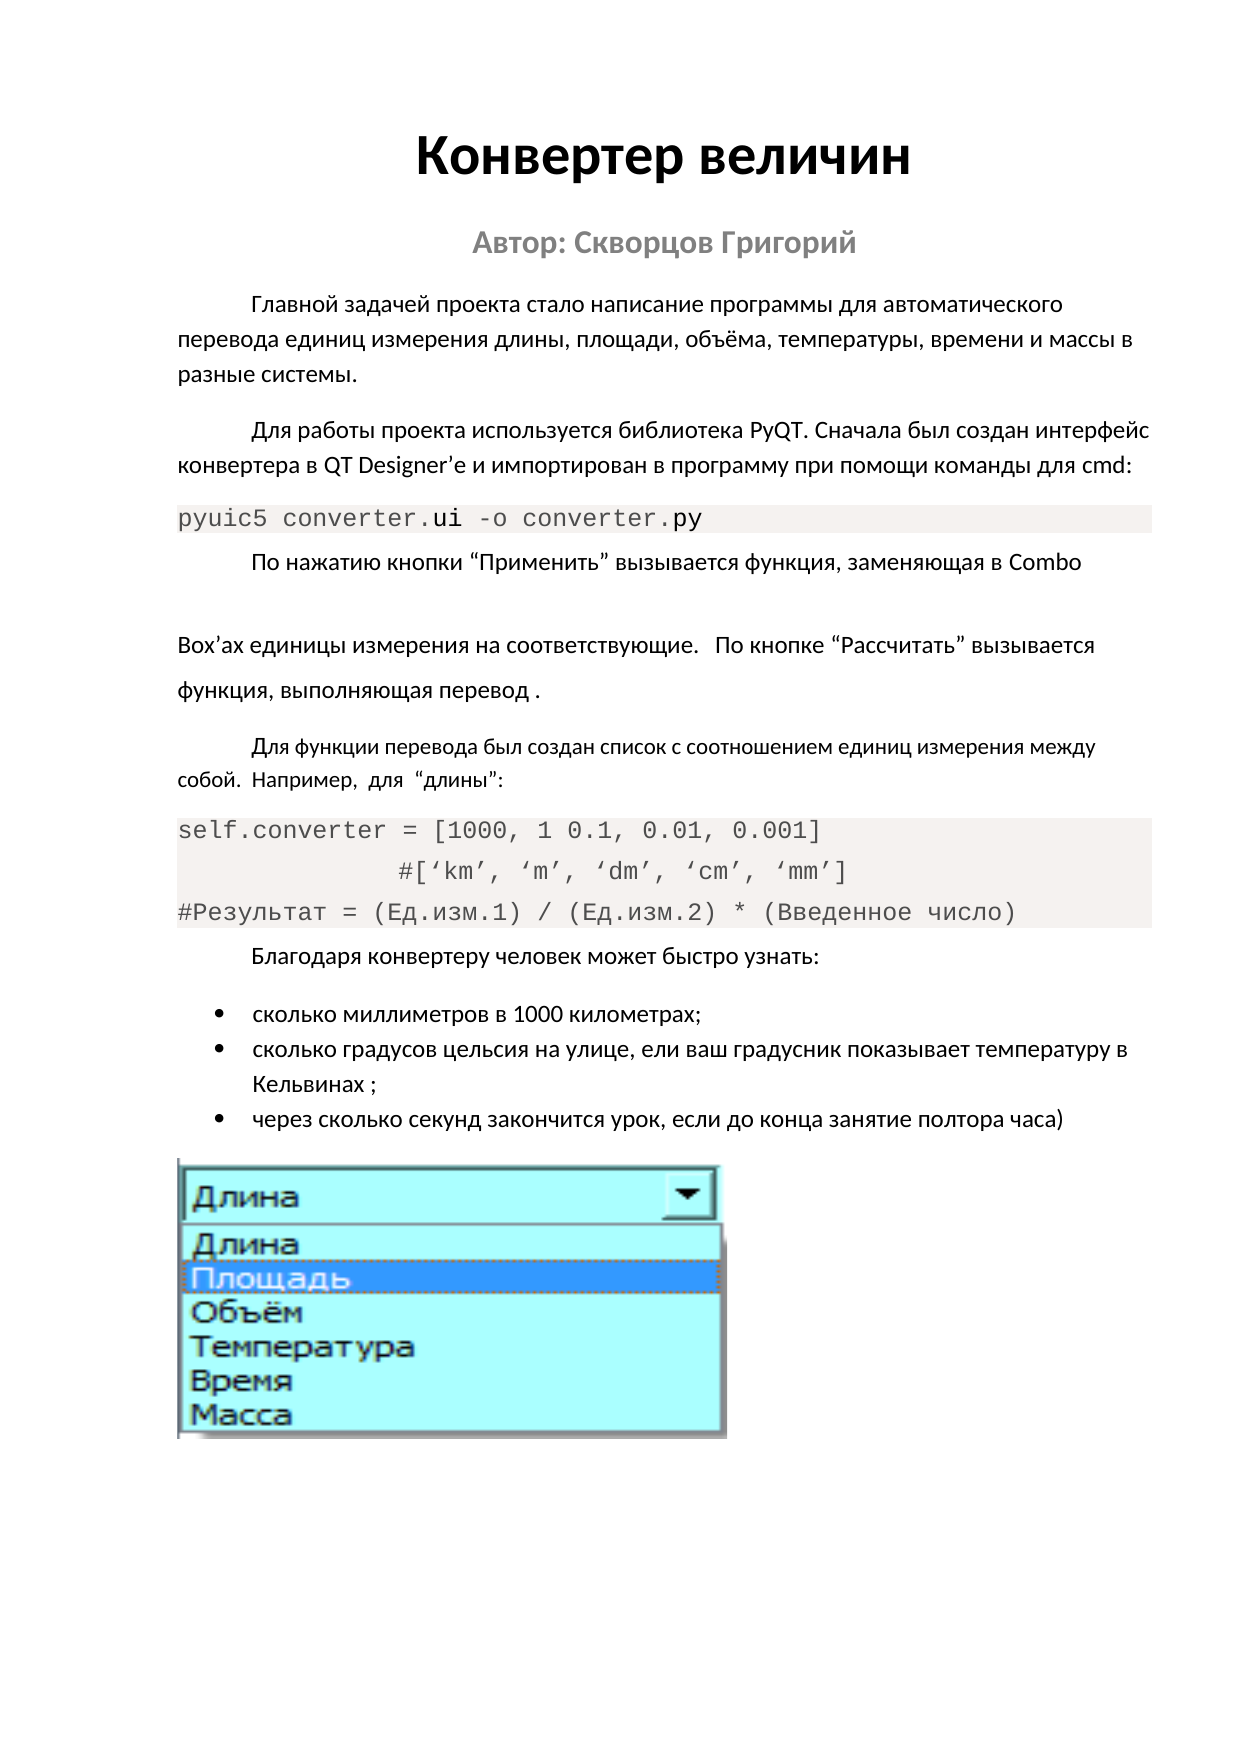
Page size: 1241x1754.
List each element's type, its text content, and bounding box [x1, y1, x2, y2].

list сколько миллиметров в 1000 километрах; [215, 998, 1152, 1028]
text Автор: Скворцов Григорий [177, 221, 1152, 262]
text Для функции перевода был создан список с соотношением единиц измерения между собой. Например, для “длины”: [177, 730, 1152, 793]
list через сколько секунд закончится урок, если до конца занятие полтора часа) [215, 1103, 1152, 1133]
list сколько градусов цельсия на улице, ели ваш градусник показывает температуру в Кельвинах ; [215, 1033, 1152, 1098]
text Главной задачей проекта стало написание программы для автоматического перевода единиц измерения длины, площади, объёма, температуры, времени и массы в разные системы. [177, 288, 1152, 389]
text #[‘km’, ‘m’, ‘dm’, ‘cm’, ‘mm’] [177, 859, 1152, 887]
text По нажатию кнопки “Применить” вызывается функция, заменяющая в Combo Box’ах единицы измерения на соответствующие. По кнопке “Рассчитать” вызывается функция, выполняющая перевод . [177, 546, 1152, 705]
picture [177, 1158, 728, 1439]
text Для работы проекта используется библиотека PyQT. Сначала был создан интерфейс конвертера в QT Designer’е и импортирован в программу при помощи команды для cmd: [177, 414, 1152, 480]
text Конвертер величин [177, 118, 1152, 189]
text Благодаря конвертеру человек может быстро узнать: [177, 941, 1152, 971]
text pyuic5 converter.ui -o converter.py [177, 505, 1152, 533]
text #Результат = (Ед.изм.1) / (Ед.изм.2) * (Введенное число) [177, 900, 1152, 928]
text self.converter = [1000, 1 0.1, 0.01, 0.001] [177, 818, 1152, 846]
